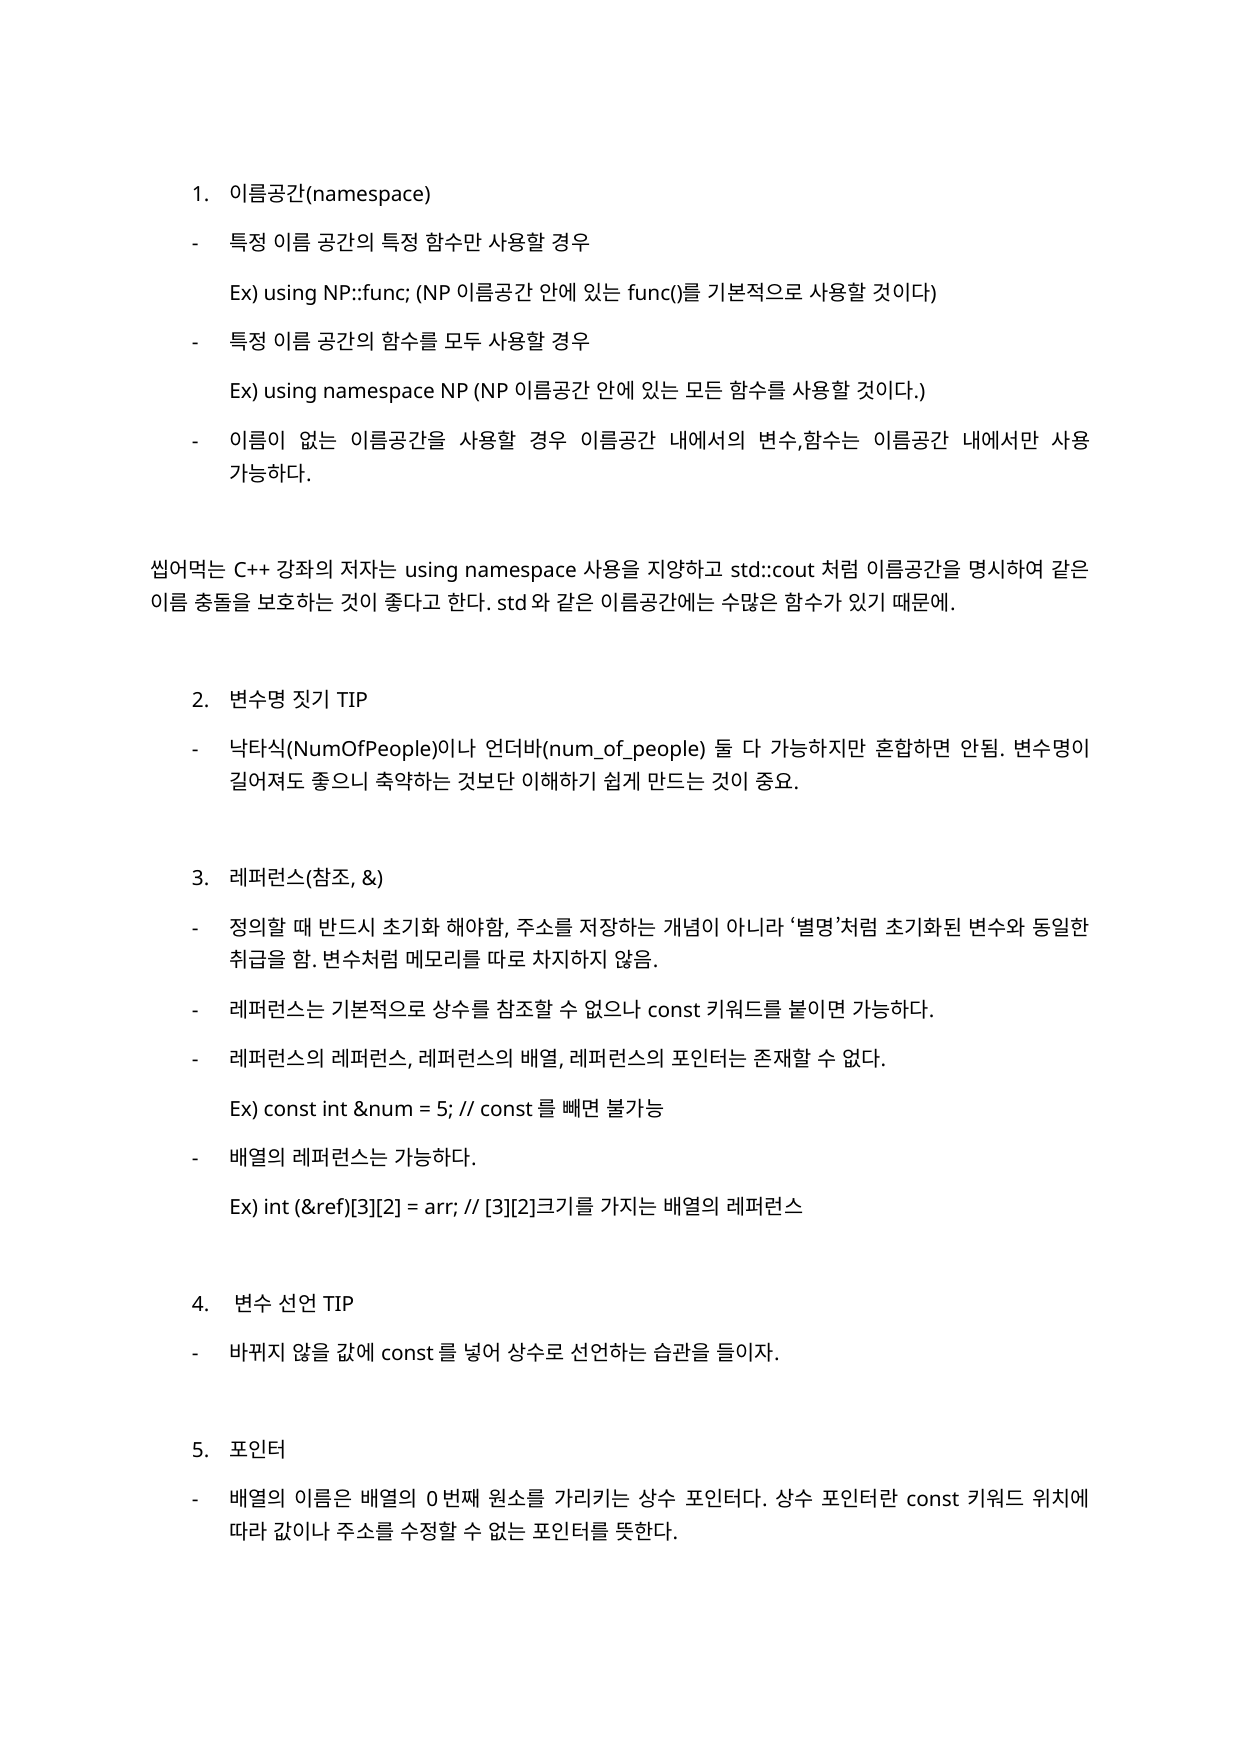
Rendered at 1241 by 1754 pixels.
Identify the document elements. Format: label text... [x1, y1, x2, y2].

list Ex) using namespace NP (NP 이름공간 안에 있는 모든 함수를 사용할 것이다.) [229, 375, 1090, 405]
text 씹어먹는 C++ 강좌의 저자는 using namespace 사용을 지양하고 std::cout 처럼 이름공간을 명시하여 같은 이름 충돌을 보호하는 것이 좋다고 한다. std와 같은 이름공간에는 수많은 함수가 있기 때문에. [150, 553, 1090, 616]
list 레퍼런스(참조, &) [192, 862, 1090, 892]
list 특정 이름 공간의 함수를 모두 사용할 경우 [192, 325, 1090, 356]
list 낙타식(NumOfPeople)이나 언더바(num_of_people) 둘 다 가능하지만 혼합하면 안됨. 변수명이 길어져도 좋으니 축약하는 것보단 이해하기 쉽게 만드는 것이 중요. [192, 732, 1090, 795]
list Ex) using NP::func; (NP 이름공간 안에 있는 func()를 기본적으로 사용할 것이다) [229, 276, 1090, 306]
list Ex) int (&ref)[3][2] = arr; // [3][2]크기를 가지는 배열의 레퍼런스 [229, 1191, 1090, 1221]
list 이름이 없는 이름공간을 사용할 경우 이름공간 내에서의 변수,함수는 이름공간 내에서만 사용 가능하다. [192, 424, 1090, 487]
list Ex) const int &num = 5; // const를 빼면 불가능 [229, 1092, 1090, 1122]
list 이름공간(namespace) [192, 177, 1090, 207]
list 포인터 [192, 1433, 1090, 1463]
list 정의할 때 반드시 초기화 해야함, 주소를 저장하는 개념이 아니라 ‘별명’처럼 초기화된 변수와 동일한 취급을 함. 변수처럼 메모리를 따로 차지하지 않음. [192, 911, 1090, 974]
list 특정 이름 공간의 특정 함수만 사용할 경우 [192, 227, 1090, 257]
list 레퍼런스는 기본적으로 상수를 참조할 수 없으나 const 키워드를 붙이면 가능하다. [192, 993, 1090, 1023]
list 배열의 이름은 배열의 0번째 원소를 가리키는 상수 포인터다. 상수 포인터란 const 키워드 위치에 따라 값이나 주소를 수정할 수 없는 포인터를 뜻한다. [192, 1483, 1090, 1546]
list 변수 선언 TIP [192, 1287, 1090, 1317]
list 배열의 레퍼런스는 가능하다. [192, 1141, 1090, 1171]
list 바뀌지 않을 값에 const를 넣어 상수로 선언하는 습관을 들이자. [192, 1337, 1090, 1367]
list 변수명 짓기 TIP [192, 683, 1090, 713]
list 레퍼런스의 레퍼런스, 레퍼런스의 배열, 레퍼런스의 포인터는 존재할 수 없다. [192, 1042, 1090, 1073]
